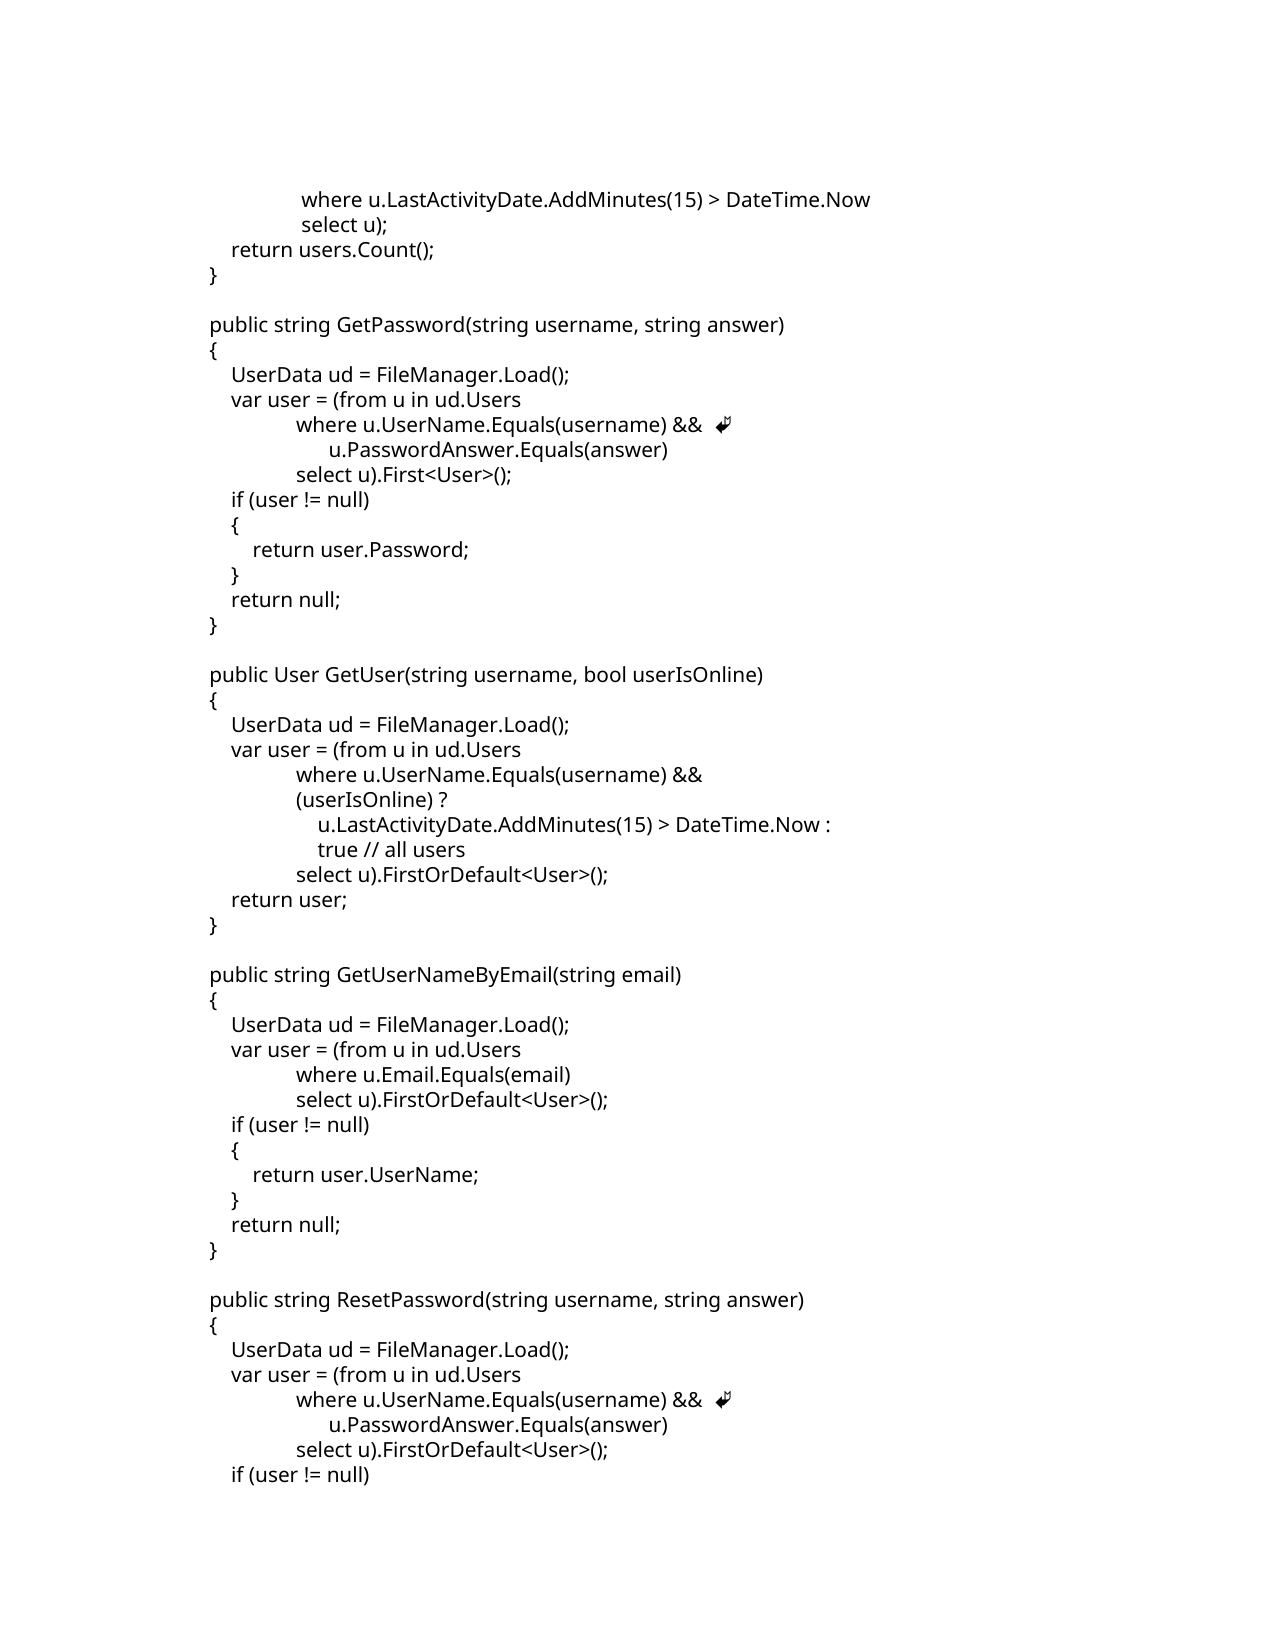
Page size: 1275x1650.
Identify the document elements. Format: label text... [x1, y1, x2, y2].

text u.PasswordAnswer.Equals(answer) [187, 437, 1072, 462]
text var user = (from u in ud.Users [187, 387, 1072, 412]
text public string GetPassword(string username, string answer) [187, 312, 1072, 337]
text } [187, 612, 1072, 637]
text u.LastActivityDate.AddMinutes(15) > DateTime.Now : [187, 812, 1072, 837]
text } [187, 562, 1072, 587]
text public User GetUser(string username, bool userIsOnline) [187, 662, 1072, 687]
text where u.UserName.Equals(username) && [187, 412, 1072, 437]
text public string GetUserNameByEmail(string email) [187, 962, 1072, 987]
text u.PasswordAnswer.Equals(answer) [187, 1412, 1072, 1437]
text select u); [187, 212, 1072, 237]
text true // all users [187, 837, 1072, 862]
text UserData ud = FileManager.Load(); [187, 362, 1072, 387]
text { [187, 512, 1072, 537]
text if (user != null) [187, 487, 1072, 512]
text { [187, 687, 1072, 712]
text public string ResetPassword(string username, string answer) [187, 1287, 1072, 1312]
text if (user != null) [187, 1112, 1072, 1137]
text } [187, 262, 1072, 287]
text UserData ud = FileManager.Load(); [187, 1337, 1072, 1362]
text where u.LastActivityDate.AddMinutes(15) > DateTime.Now [187, 187, 1072, 212]
text select u).FirstOrDefault<User>(); [187, 1437, 1072, 1462]
text } [187, 912, 1072, 937]
text { [187, 987, 1072, 1012]
text { [187, 337, 1072, 362]
text return users.Count(); [187, 237, 1072, 262]
text (userIsOnline) ? [187, 787, 1072, 812]
text if (user != null) [187, 1462, 1072, 1487]
text return user.Password; [187, 537, 1072, 562]
text where u.UserName.Equals(username) && [187, 762, 1072, 787]
text var user = (from u in ud.Users [187, 1362, 1072, 1387]
text return user; [187, 887, 1072, 912]
text } [187, 1237, 1072, 1262]
text where u.Email.Equals(email) [187, 1062, 1072, 1087]
text return null; [187, 1212, 1072, 1237]
text var user = (from u in ud.Users [187, 1037, 1072, 1062]
text var user = (from u in ud.Users [187, 737, 1072, 762]
text return user.UserName; [187, 1162, 1072, 1187]
text select u).First<User>(); [187, 462, 1072, 487]
text select u).FirstOrDefault<User>(); [187, 862, 1072, 887]
text select u).FirstOrDefault<User>(); [187, 1087, 1072, 1112]
text return null; [187, 587, 1072, 612]
text where u.UserName.Equals(username) && [187, 1387, 1072, 1412]
text { [187, 1312, 1072, 1337]
text { [187, 1137, 1072, 1162]
text UserData ud = FileManager.Load(); [187, 712, 1072, 737]
text } [187, 1187, 1072, 1212]
text UserData ud = FileManager.Load(); [187, 1012, 1072, 1037]
